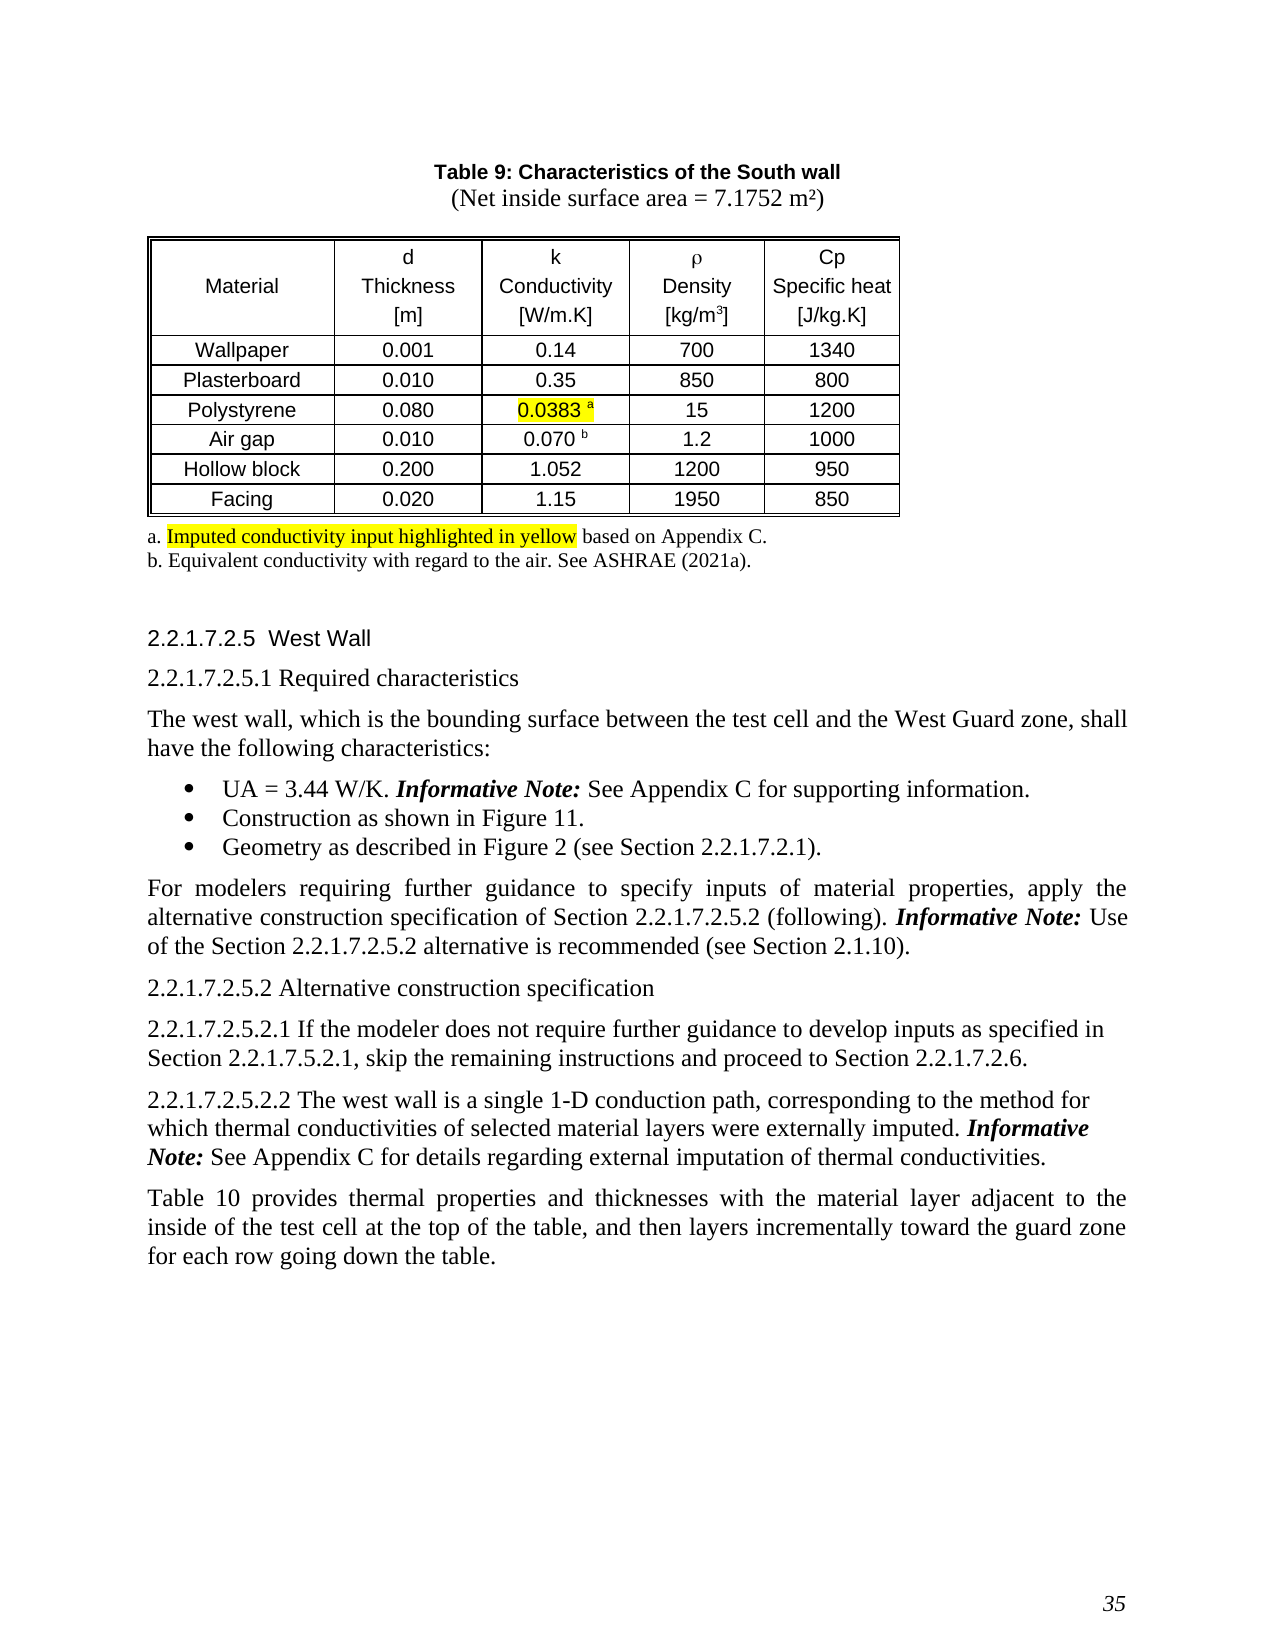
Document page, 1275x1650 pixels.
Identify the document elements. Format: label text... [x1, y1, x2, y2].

table_header Density [kg/m3] [630, 241, 764, 334]
text (Net inside surface area = 7.1752 m²) [147, 183, 1128, 212]
table_cell 1340 [765, 336, 899, 364]
table_cell 1200 [630, 455, 764, 483]
text Table 10 provides thermal properties and thicknesses with the material layer adjacent to the inside of the test cell at the top of the table, and then layers incrementally toward the guard zone for each row going down the table. [147, 1183, 1128, 1270]
table_cell Polystyrene [152, 396, 334, 424]
table_cell 1950 [630, 485, 764, 513]
table_cell 0.010 [335, 366, 481, 394]
table_cell 0.200 [335, 455, 481, 483]
list UA = 3.44 W/K. Informative Note: See Appendix C for supporting information. [184, 774, 1128, 803]
text 2.2.1.7.2.5 West Wall [147, 624, 1128, 651]
table_cell 15 [630, 396, 764, 424]
table_header k Conductivity [W/m.K] [483, 241, 629, 334]
text 2.2.1.7.2.5.2 Alternative construction specification [147, 972, 1128, 1001]
text Table 9: Characteristics of the South wall [147, 159, 1128, 183]
table_cell 0.14 [483, 336, 629, 364]
table_cell 1200 [765, 396, 899, 424]
list Construction as shown in Figure 11. [184, 803, 1128, 832]
table_cell 0.070 b [483, 425, 629, 453]
table_header Cp Specific heat [J/kg.K] [765, 241, 899, 334]
table_header Material [152, 241, 334, 334]
table_cell 850 [630, 366, 764, 394]
table_header d Thickness [m] [335, 241, 481, 334]
table_cell 700 [630, 336, 764, 364]
table_cell Hollow block [152, 455, 334, 483]
text The west wall, which is the bounding surface between the test cell and the West Guard zone, shall have the following characteristics: [147, 704, 1128, 762]
text 2.2.1.7.2.5.2.2 The west wall is a single 1-D conduction path, corresponding to the method for which thermal conductivities of selected material layers were externally imputed. Informative Note: See Appendix C for details regarding external imputation of thermal conductivities. [147, 1085, 1128, 1171]
table_cell 0.0383 a [483, 396, 629, 424]
table_cell 0.020 [335, 485, 481, 513]
text For modelers requiring further guidance to specify inputs of material properties, apply the alternative construction specification of Section 2.2.1.7.2.5.2 (following). Informative Note: Use of the Section 2.2.1.7.2.5.2 alternative is recommended (see Section 2.1.10). [147, 873, 1128, 960]
table_cell 850 [765, 485, 899, 513]
table_cell Plasterboard [152, 366, 334, 394]
table_cell 1.15 [483, 485, 629, 513]
table_cell 1.2 [630, 425, 764, 453]
table_cell 1.052 [483, 455, 629, 483]
table_cell 0.35 [483, 366, 629, 394]
text a. Imputed conductivity input highlighted in yellow based on Appendix C. [577, 524, 1128, 548]
table_cell 1000 [765, 425, 899, 453]
table_cell Wallpaper [152, 336, 334, 364]
table_cell Air gap [152, 425, 334, 453]
table_cell 0.080 [335, 396, 481, 424]
list Geometry as described in Figure 2 (see Section 2.2.1.7.2.1). [184, 832, 1128, 861]
table_cell 0.010 [335, 425, 481, 453]
text b. Equivalent conductivity with regard to the air. See ASHRAE (2021a). [147, 548, 1128, 572]
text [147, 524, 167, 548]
text 2.2.1.7.2.5.1 Required characteristics [147, 663, 1128, 692]
text 2.2.1.7.2.5.2.1 If the modeler does not require further guidance to develop inputs as specified in Section 2.2.1.7.5.2.1, skip the remaining instructions and proceed to Section 2.2.1.7.2.6. [147, 1014, 1128, 1072]
table_cell 950 [765, 455, 899, 483]
table_cell 800 [765, 366, 899, 394]
table_cell 0.001 [335, 336, 481, 364]
table_cell Facing [152, 485, 334, 513]
